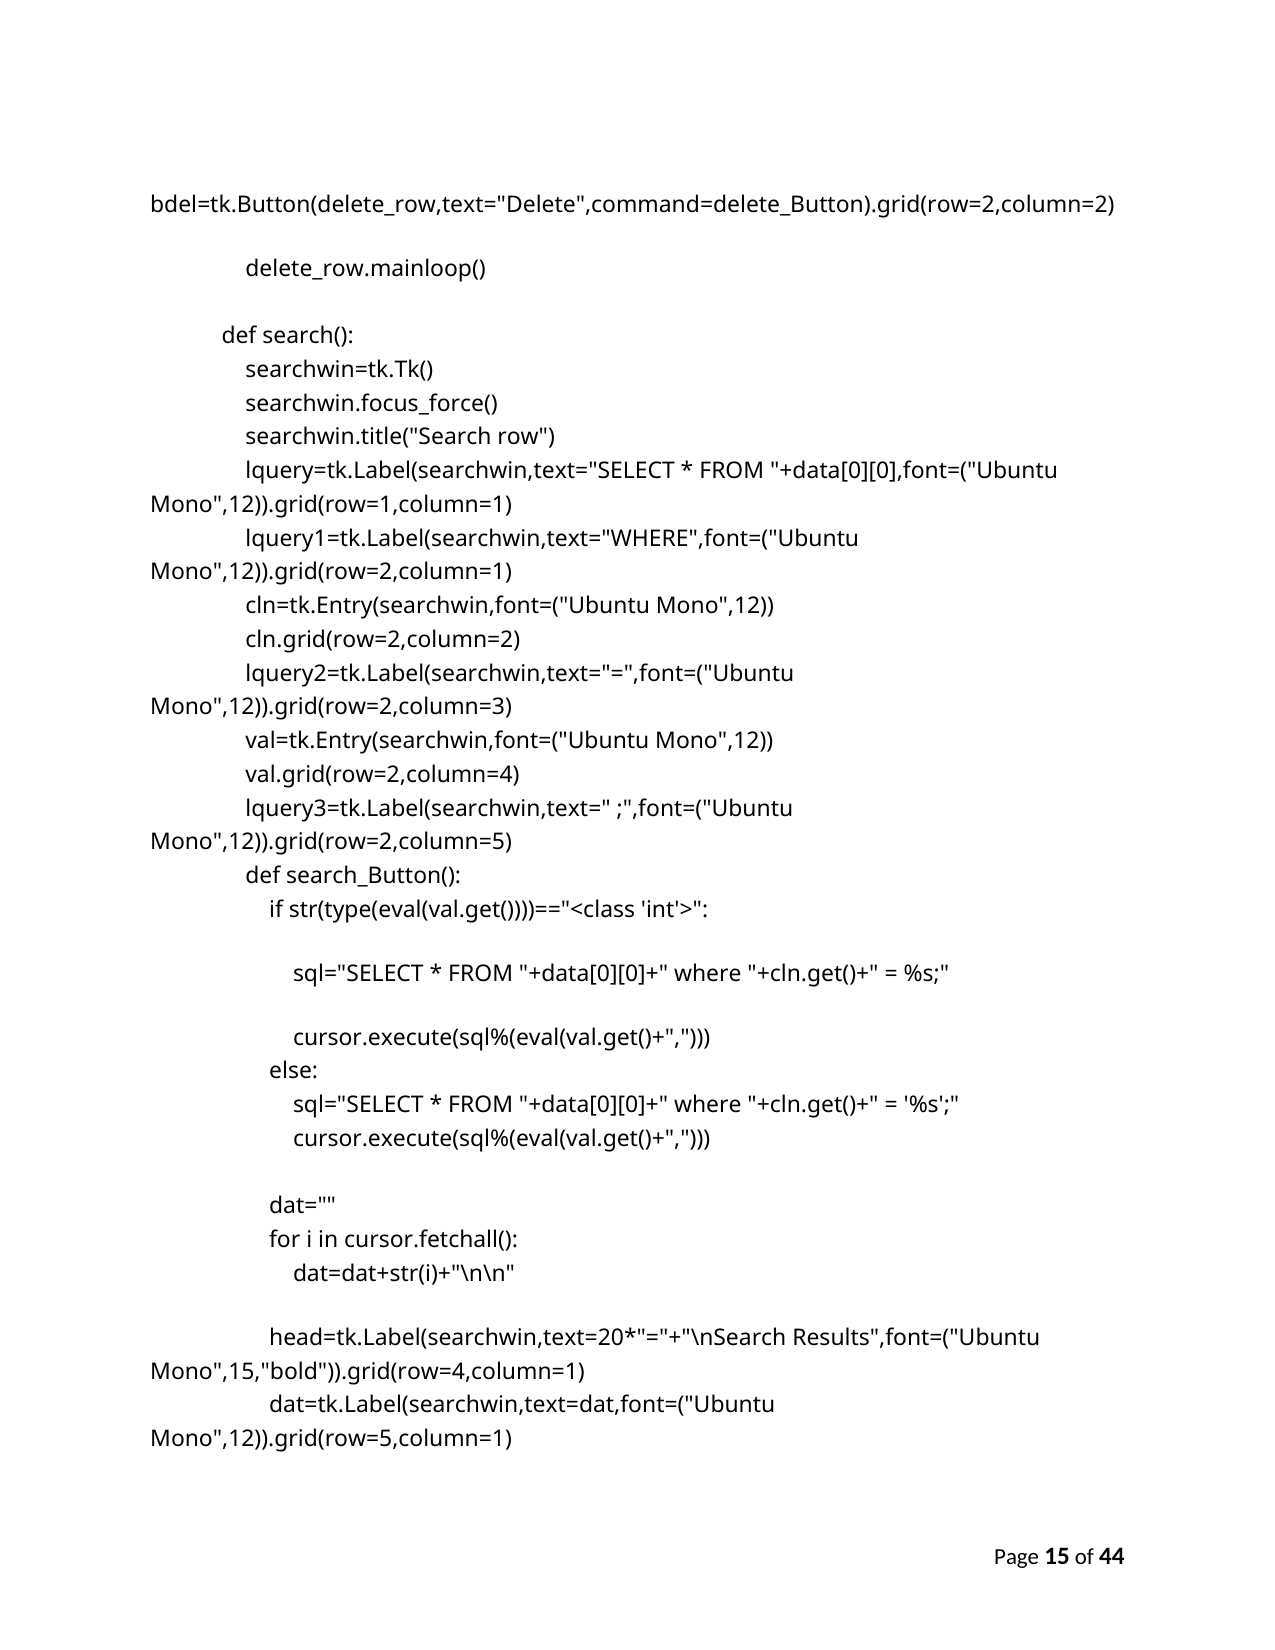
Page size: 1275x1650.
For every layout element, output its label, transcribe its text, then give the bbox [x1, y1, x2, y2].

text sql="SELECT * FROM "+data[0][0]+" where "+cln.get()+" = '%s';" [150, 1088, 1129, 1119]
text dat=tk.Label(searchwin,text=dat,font=("Ubuntu Mono",12)).grid(row=5,column=1) [150, 1388, 1129, 1453]
text searchwin.focus_force() [150, 387, 1129, 418]
text for i in cursor.fetchall(): [150, 1223, 1129, 1254]
text def search_Button(): [150, 859, 1129, 890]
text val.grid(row=2,column=4) [150, 758, 1129, 789]
text lquery1=tk.Label(searchwin,text="WHERE",font=("Ubuntu Mono",12)).grid(row=2,column=1) [150, 522, 1129, 587]
text delete_row.mainloop() [150, 252, 1129, 283]
text cursor.execute(sql%(eval(val.get()+","))) [150, 1122, 1129, 1153]
text if str(type(eval(val.get())))=="<class 'int'>": [150, 893, 1129, 924]
text dat=dat+str(i)+"\n\n" [150, 1257, 1129, 1288]
text head=tk.Label(searchwin,text=20*"="+"\nSearch Results",font=("Ubuntu Mono",15,"bold")).grid(row=4,column=1) [150, 1321, 1129, 1386]
text cln=tk.Entry(searchwin,font=("Ubuntu Mono",12)) [150, 589, 1129, 620]
text lquery3=tk.Label(searchwin,text=" ;",font=("Ubuntu Mono",12)).grid(row=2,column=5) [150, 792, 1129, 857]
text def search(): [150, 319, 1129, 350]
text dat="" [150, 1189, 1129, 1221]
text val=tk.Entry(searchwin,font=("Ubuntu Mono",12)) [150, 724, 1129, 755]
text sql="SELECT * FROM "+data[0][0]+" where "+cln.get()+" = %s;" [150, 957, 1129, 988]
text lquery2=tk.Label(searchwin,text="=",font=("Ubuntu Mono",12)).grid(row=2,column=3) [150, 657, 1129, 722]
text searchwin.title("Search row") [150, 420, 1129, 452]
text cln.grid(row=2,column=2) [150, 623, 1129, 654]
text lquery=tk.Label(searchwin,text="SELECT * FROM "+data[0][0],font=("Ubuntu Mono",12)).grid(row=1,column=1) [150, 454, 1129, 519]
text cursor.execute(sql%(eval(val.get()+","))) [150, 1021, 1129, 1052]
text else: [150, 1054, 1129, 1086]
text bdel=tk.Button(delete_row,text="Delete",command=delete_Button).grid(row=2,column=2) [150, 157, 1129, 219]
text searchwin=tk.Tk() [150, 353, 1129, 384]
